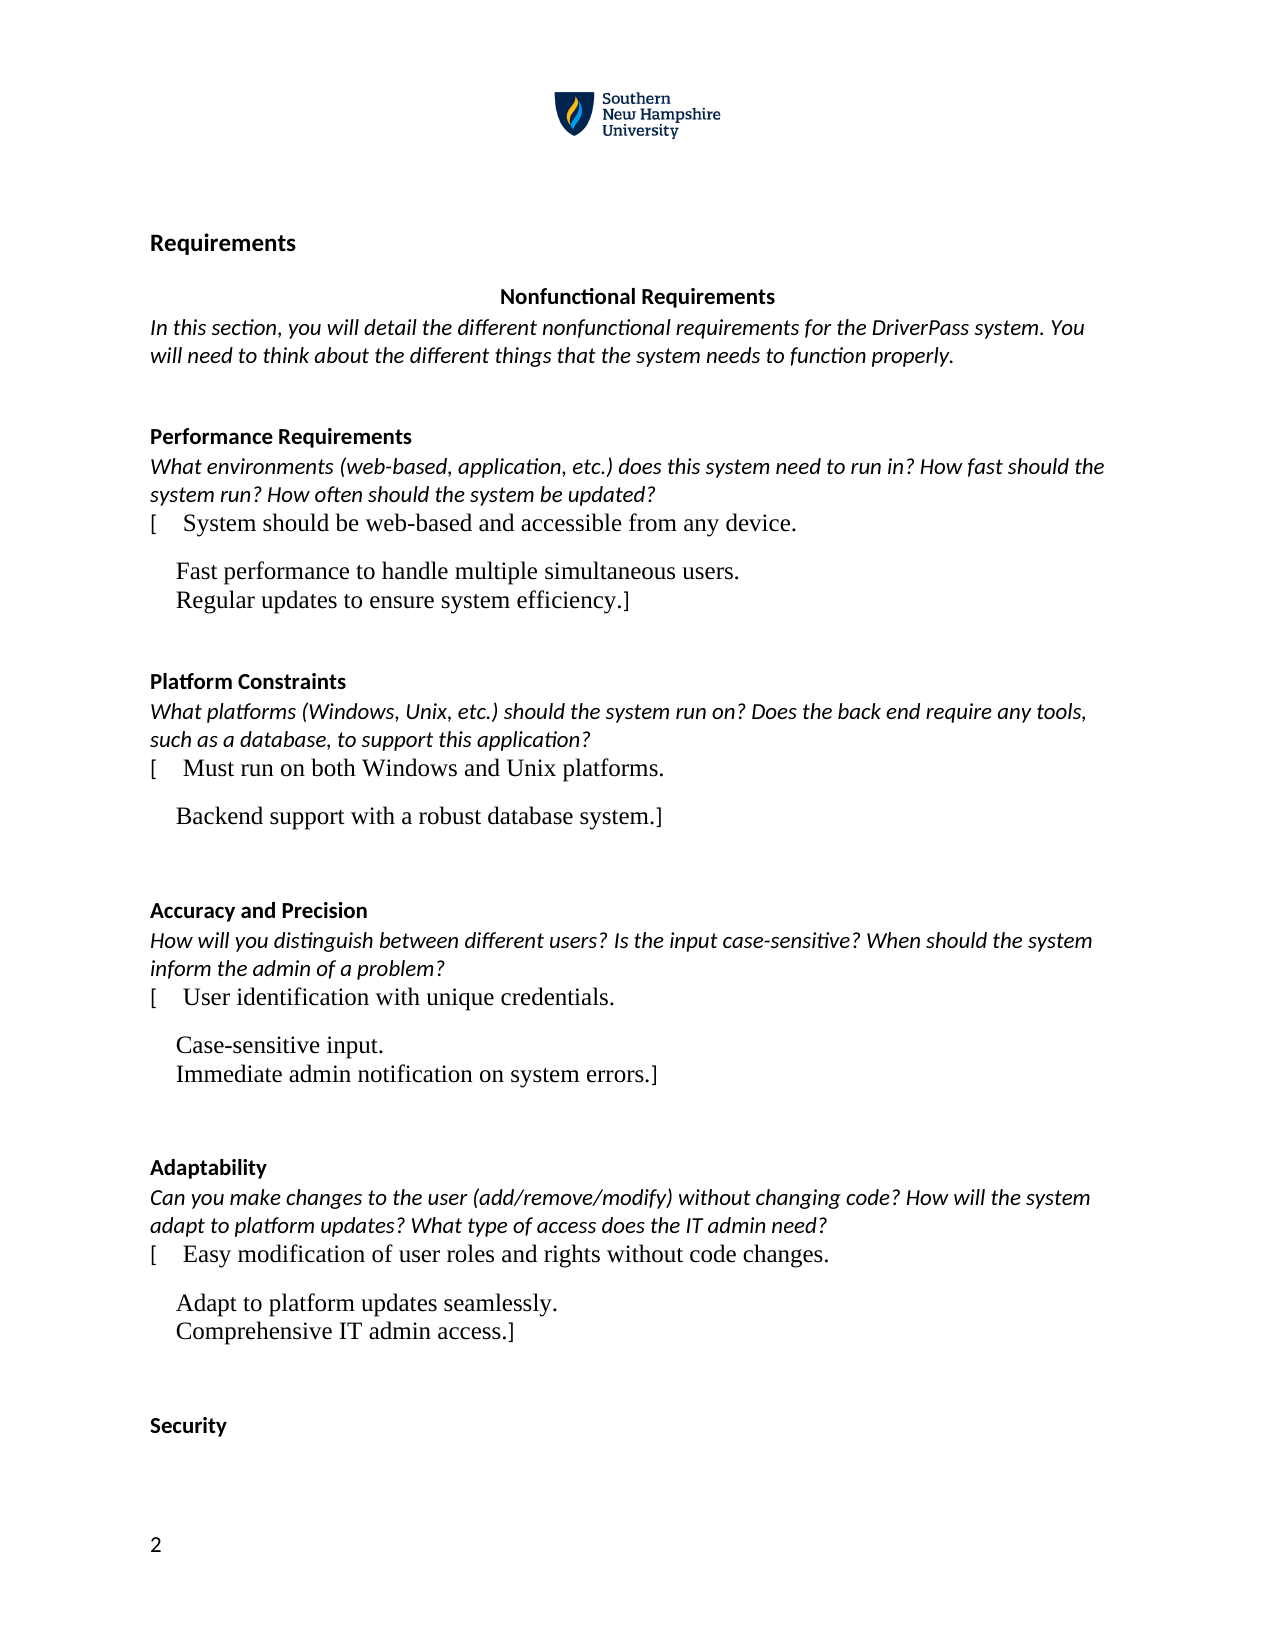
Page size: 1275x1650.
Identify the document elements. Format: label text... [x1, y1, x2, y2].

text [ System should be web-based and accessible from any device. [150, 508, 1125, 537]
text What environments (web-based, application, etc.) does this system need to run in? How fast should the system run? How often should the system be updated? [150, 452, 1125, 508]
text  Regular updates to ensure system efficiency.] [150, 585, 1125, 614]
text  Fast performance to handle multiple simultaneous users. [150, 556, 1125, 585]
text  Case-sensitive input. [150, 1030, 1125, 1059]
subtitle Security [150, 1411, 1125, 1439]
text [ Easy modification of user roles and rights without code changes. [150, 1239, 1125, 1269]
text Can you make changes to the user (add/remove/modify) without changing code? How will the system adapt to platform updates? What type of access does the IT admin need? [150, 1183, 1125, 1239]
text  Adapt to platform updates seamlessly. [150, 1288, 1125, 1316]
subtitle Nonfunctional Requirements [150, 282, 1125, 311]
subtitle Adaptability [150, 1153, 1125, 1181]
text [ User identification with unique credentials. [150, 982, 1125, 1011]
text How will you distinguish between different users? Is the input case-sensitive? When should the system inform the admin of a problem? [150, 926, 1125, 982]
text In this section, you will detail the different nonfunctional requirements for the DriverPass system. You will need to think about the different things that the system needs to function properly. [150, 313, 1125, 369]
subtitle Performance Requirements [150, 422, 1125, 450]
subtitle Requirements [150, 227, 1125, 257]
subtitle Platform Constraints [150, 667, 1125, 695]
picture [546, 75, 729, 154]
text  Comprehensive IT admin access.] [150, 1316, 1125, 1345]
text [ Must run on both Windows and Unix platforms. [150, 753, 1125, 782]
subtitle Accuracy and Precision [150, 896, 1125, 924]
text What platforms (Windows, Unix, etc.) should the system run on? Does the back end require any tools, such as a database, to support this application? [150, 697, 1125, 753]
text  Immediate admin notification on system errors.] [150, 1059, 1125, 1088]
text  Backend support with a robust database system.] [150, 801, 1125, 830]
